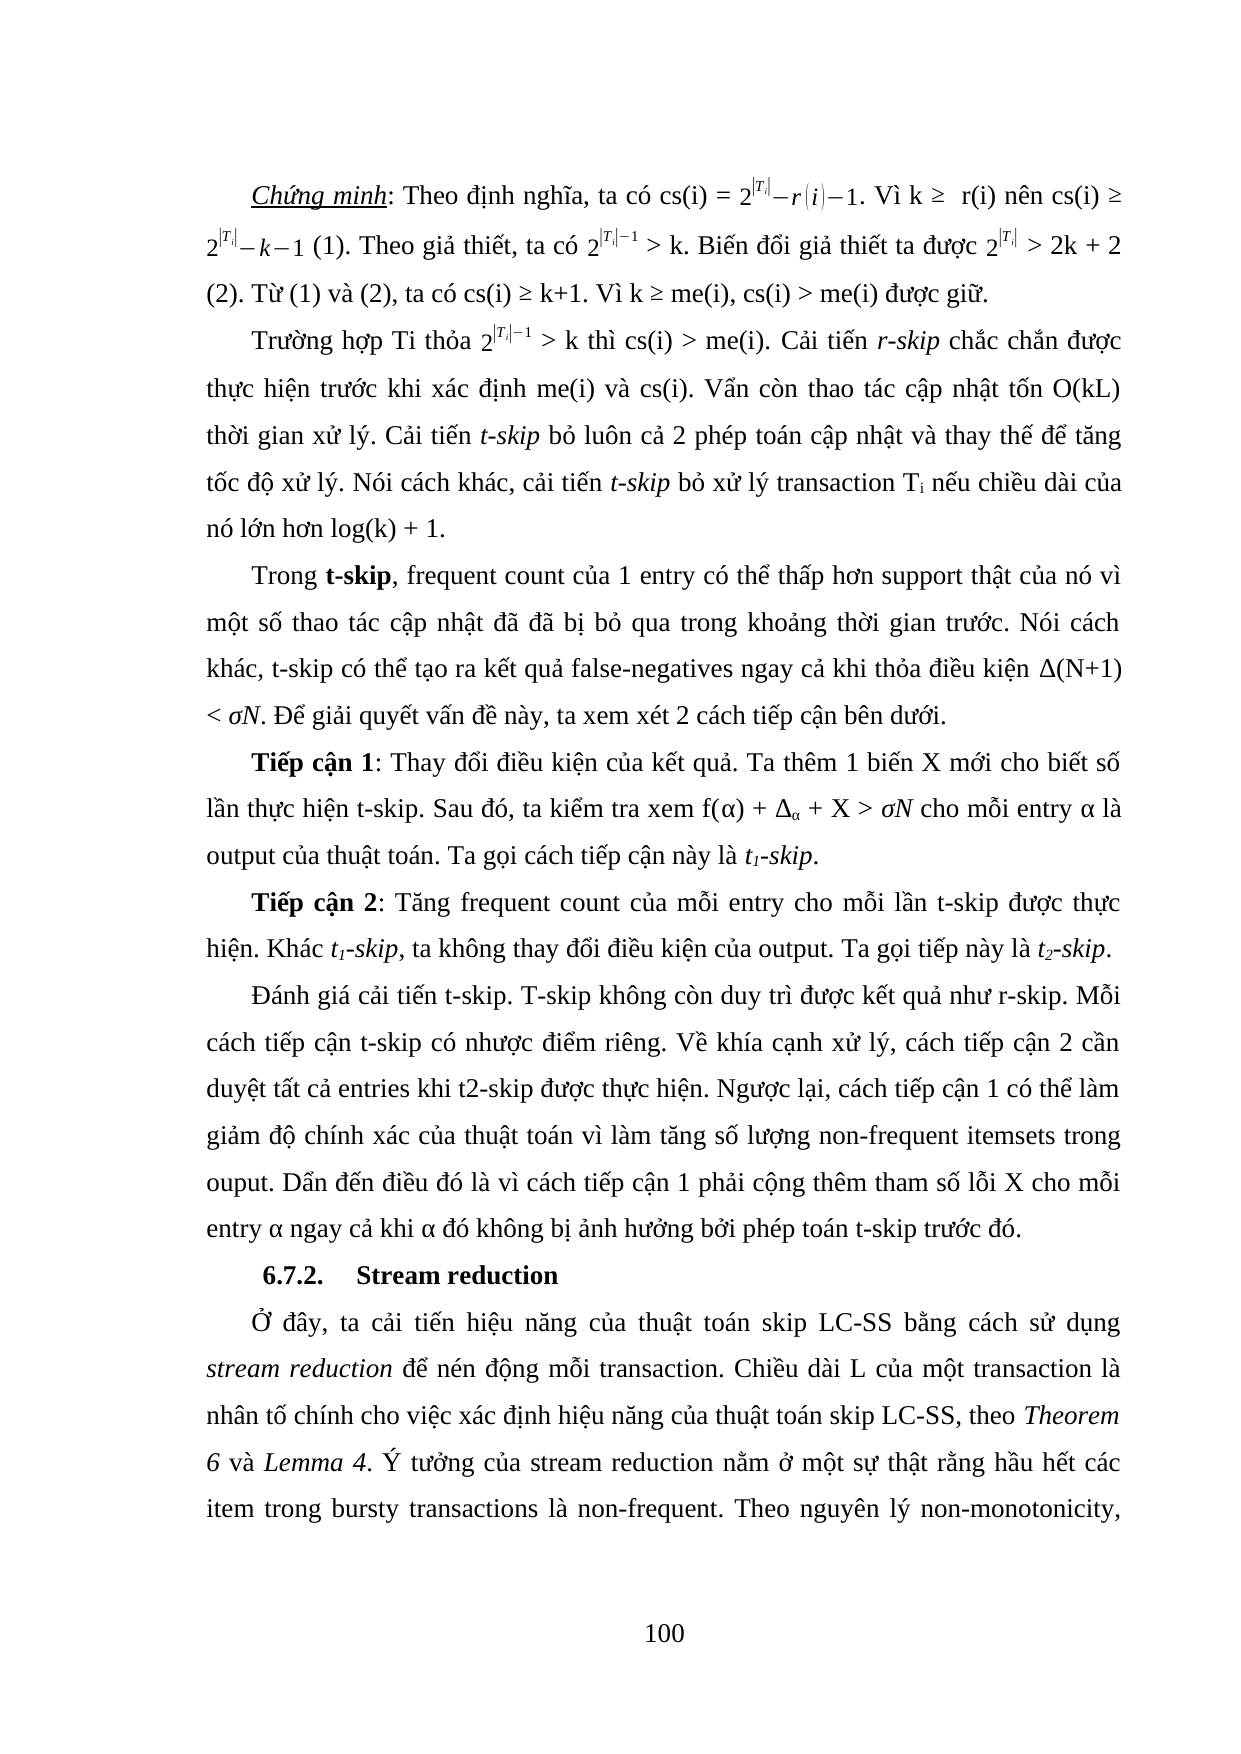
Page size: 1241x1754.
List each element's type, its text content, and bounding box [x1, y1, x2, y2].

text Tiếp cận 2: Tăng frequent count của mỗi entry cho mỗi lần t-skip được thực hiện. Khác t1-skip, ta không thay đổi điều kiện của output. Ta gọi tiếp này là t2-skip. [206, 886, 1122, 963]
text Đánh giá cải tiến t-skip. T-skip không còn duy trì được kết quả như r-skip. Mỗi cách tiếp cận t-skip có nhược điểm riêng. Về khía cạnh xử lý, cách tiếp cận 2 cần duyệt tất cả entries khi t2-skip được thực hiện. Ngược lại, cách tiếp cận 1 có thể làm giảm độ chính xác của thuật toán vì làm tăng số lượng non-frequent itemsets trong ouput. Dẩn đến điều đó là vì cách tiếp cận 1 phải cộng thêm tham số lỗi X cho mỗi entry α ngay cả khi α đó không bị ảnh hưởng bởi phép toán t-skip trước đó. [206, 979, 1122, 1243]
text Trong t-skip, frequent count của 1 entry có thể thấp hơn support thật của nó vì một số thao tác cập nhật đã đã bị bỏ qua trong khoảng thời gian trước. Nói cách khác, t-skip có thể tạo ra kết quả false-negatives ngay cả khi thỏa điều kiện ∆(N+1) < σN. Để giải quyết vấn đề này, ta xem xét 2 cách tiếp cận bên dưới. [206, 559, 1122, 730]
text Tiếp cận 1: Thay đổi điều kiện của kết quả. Ta thêm 1 biến X mới cho biết số lần thực hiện t-skip. Sau đó, ta kiểm tra xem f(α) + ∆α + X > σN cho mỗi entry α là output của thuật toán. Ta gọi cách tiếp cận này là t1-skip. [206, 746, 1122, 870]
text Chứng minh: Theo định nghĩa, ta có cs(i) = . Vì k r(i) nên cs(i) (1). Theo giả thiết, ta có > k. Biến đổi giả thiết ta được > 2k + 2 (2). Từ (1) và (2), ta có cs(i) k+1. Vì k me(i), cs(i) > me(i) được giữ. [206, 177, 1122, 308]
subtitle Stream reduction [262, 1259, 1122, 1290]
text Trường hợp Ti thỏa > k thì cs(i) > me(i). Cải tiến r-skip chắc chắn được thực hiện trước khi xác định me(i) và cs(i). Vẩn còn thao tác cập nhật tốn O(kL) thời gian xử lý. Cải tiến t-skip bỏ luôn cả 2 phép toán cập nhật và thay thế để tăng tốc độ xử lý. Nói cách khác, cải tiến t-skip bỏ xử lý transaction Ti nếu chiều dài của nó lớn hơn log(k) + 1. [206, 323, 1122, 543]
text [206, 1306, 1122, 1523]
